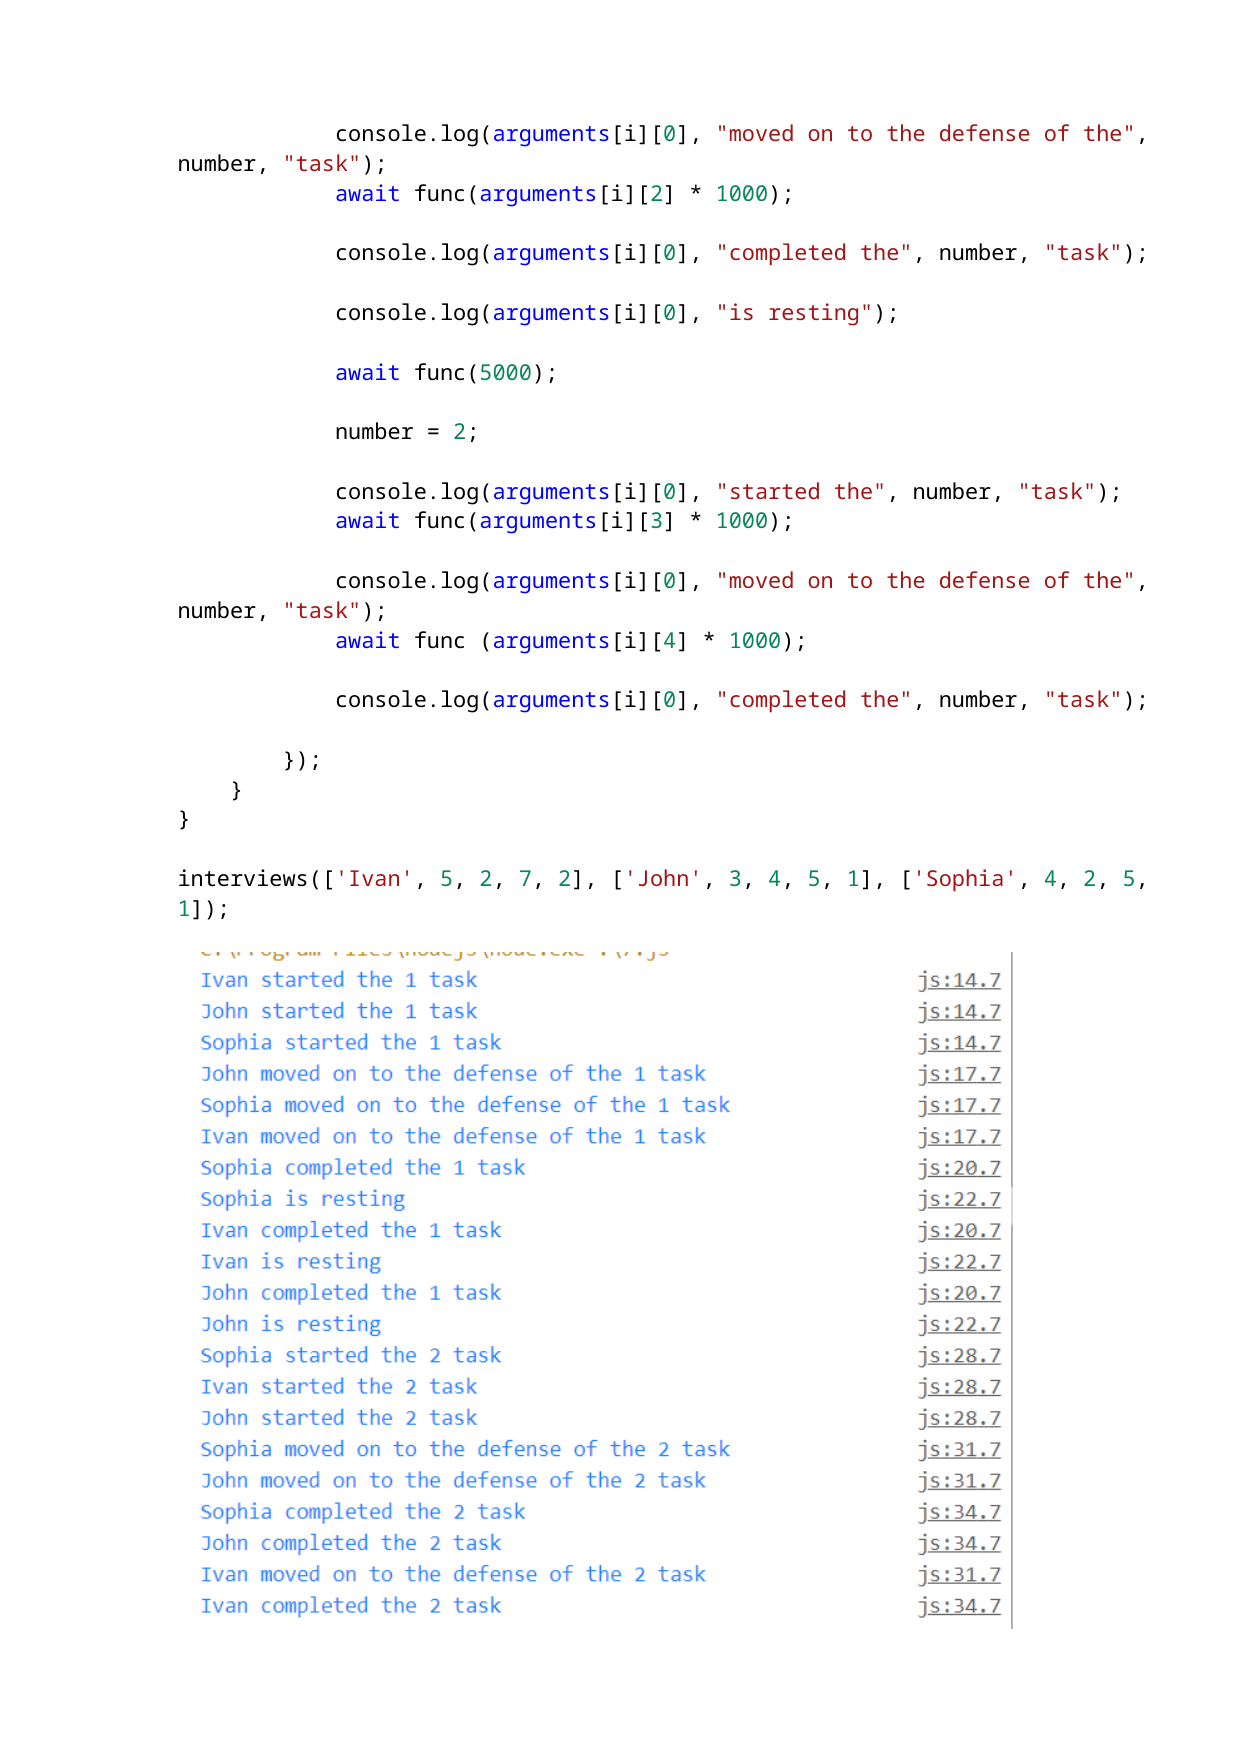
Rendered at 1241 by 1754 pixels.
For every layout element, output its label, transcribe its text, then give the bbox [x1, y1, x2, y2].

text console.log(arguments[i][0], "moved on to the defense of the", number, "task"); [177, 118, 1152, 178]
text await func(arguments[i][3] * 1000); [177, 505, 1152, 535]
picture [177, 952, 1013, 1629]
text console.log(arguments[i][0], "started the", number, "task"); [177, 476, 1152, 505]
text console.log(arguments[i][0], "moved on to the defense of the", number, "task"); [177, 565, 1152, 624]
text number = 2; [177, 416, 1152, 446]
text await func(arguments[i][2] * 1000); [177, 178, 1152, 207]
text console.log(arguments[i][0], "completed the", number, "task"); [177, 237, 1152, 267]
text } [177, 773, 1152, 803]
text interviews(['Ivan', 5, 2, 7, 2], ['John', 3, 4, 5, 1], ['Sophia', 4, 2, 5, 1]); [177, 863, 1152, 922]
text } [177, 803, 1152, 833]
text await func(5000); [177, 356, 1152, 386]
text console.log(arguments[i][0], "is resting"); [177, 297, 1152, 327]
text await func (arguments[i][4] * 1000); [177, 624, 1152, 654]
text console.log(arguments[i][0], "completed the", number, "task"); [177, 684, 1152, 714]
text }); [177, 744, 1152, 773]
